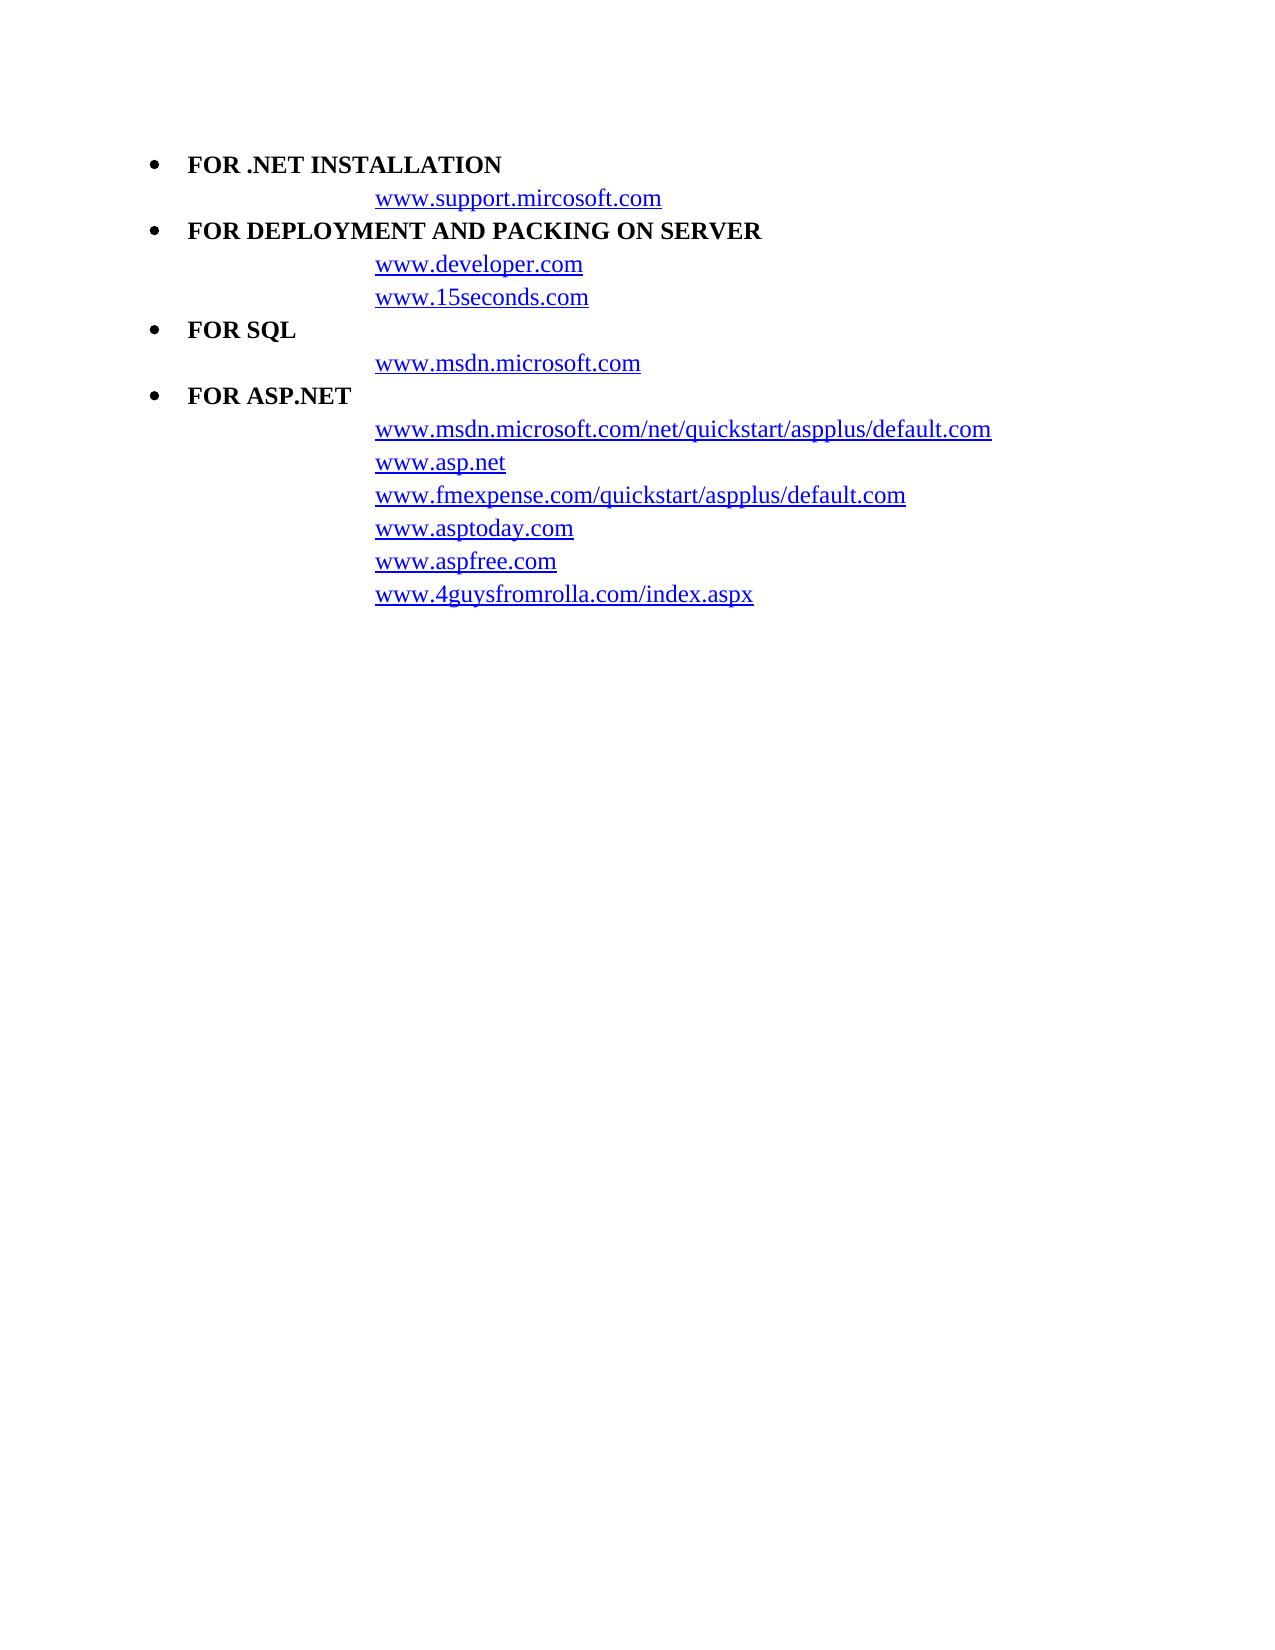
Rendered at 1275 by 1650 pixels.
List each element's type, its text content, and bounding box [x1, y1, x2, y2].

text www.msdn.microsoft.com [375, 348, 1125, 377]
text www.msdn.microsoft.com/net/quickstart/aspplus/default.com [375, 414, 1125, 443]
text www.15seconds.com [375, 282, 1125, 311]
text www.developer.com [375, 249, 1125, 278]
list FOR SQL [150, 315, 1125, 344]
list FOR DEPLOYMENT AND PACKING ON SERVER [150, 216, 1125, 245]
text www.support.mircosoft.com [300, 183, 1125, 212]
text www.asp.net [375, 447, 1125, 476]
text www.aspfree.com [375, 546, 1125, 575]
text www.asptoday.com [375, 513, 1125, 542]
list FOR .NET INSTALLATION [150, 150, 1125, 179]
list FOR ASP.NET [150, 381, 1125, 410]
text www.fmexpense.com/quickstart/aspplus/default.com [375, 480, 1125, 509]
text www.4guysfromrolla.com/index.aspx [300, 579, 1125, 608]
